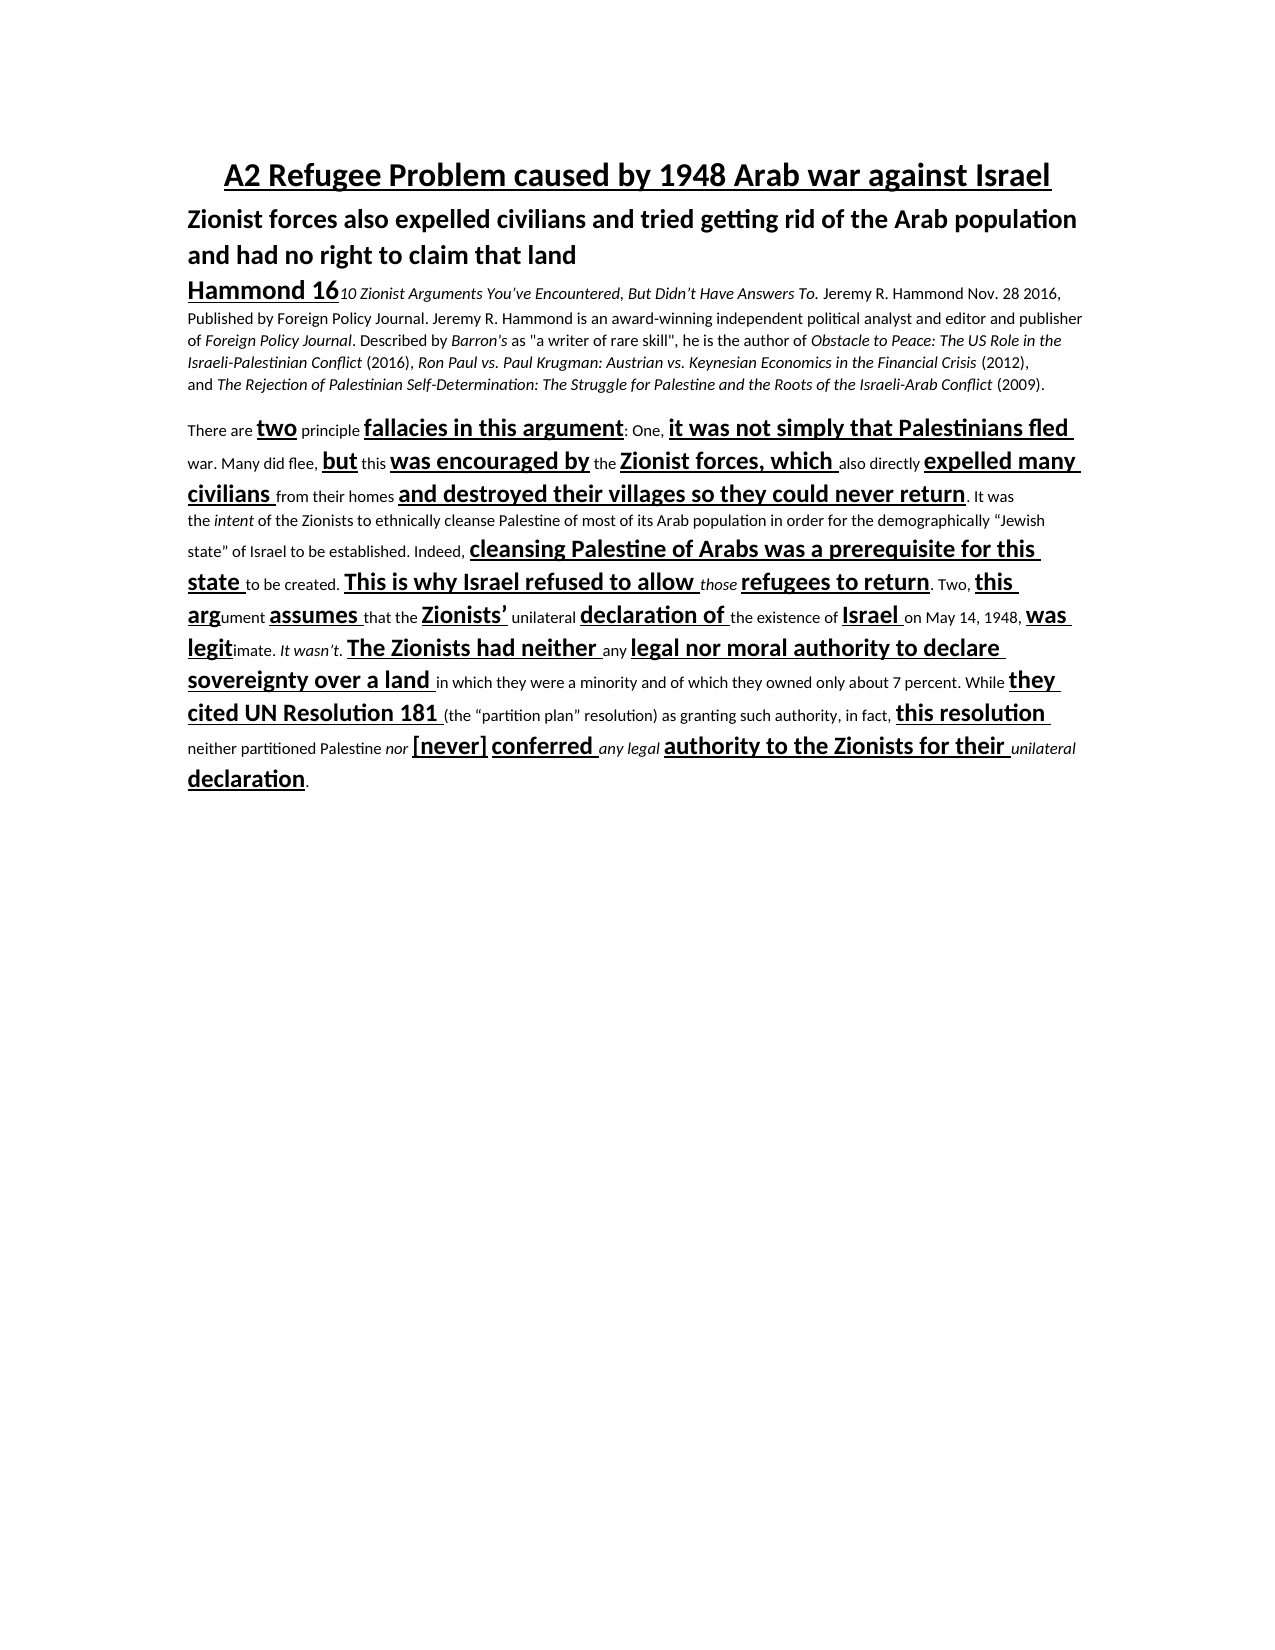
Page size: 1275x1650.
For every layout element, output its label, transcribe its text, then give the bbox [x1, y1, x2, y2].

text Hammond 1610 Zionist Arguments You’ve Encountered, But Didn’t Have Answers To. Jeremy R. Hammond Nov. 28 2016, Published by Foreign Policy Journal. Jeremy R. Hammond is an award-winning independent political analyst and editor and publisher of Foreign Policy Journal. Described by Barron's as "a writer of rare skill", he is the author of Obstacle to Peace: The US Role in the Israeli-Palestinian Conflict (2016), Ron Paul vs. Paul Krugman: Austrian vs. Keynesian Economics in the Financial Crisis (2012), and The Rejection of Palestinian Self-Determination: The Struggle for Palestine and the Roots of the Israeli-Arab Conflict (2009). [187, 273, 1087, 394]
text There are two principle fallacies in this argument: One, it was not simply that Palestinians fled war. Many did flee, but this was encouraged by the Zionist forces, which also directly expelled many civilians from their homes and destroyed their villages so they could never return. It was the intent of the Zionists to ethnically cleanse Palestine of most of its Arab population in order for the demographically “Jewish state” of Israel to be established. Indeed, cleansing Palestine of Arabs was a prerequisite for this state to be created. This is why Israel refused to allow those refugees to return. Two, this argument assumes that the Zionists’ unilateral declaration of the existence of Israel on May 14, 1948, was legitimate. It wasn’t. The Zionists had neither any legal nor moral authority to declare sovereignty over a land in which they were a minority and of which they owned only about 7 percent. While they cited UN Resolution 181 (the “partition plan” resolution) as granting such authority, in fact, this resolution neither partitioned Palestine nor [never] conferred any legal authority to the Zionists for their unilateral declaration. [187, 412, 1087, 794]
subtitle A2 Refugee Problem caused by 1948 Arab war against Israel [187, 154, 1087, 195]
subtitle Zionist forces also expelled civilians and tried getting rid of the Arab population and had no right to claim that land [187, 202, 1087, 271]
